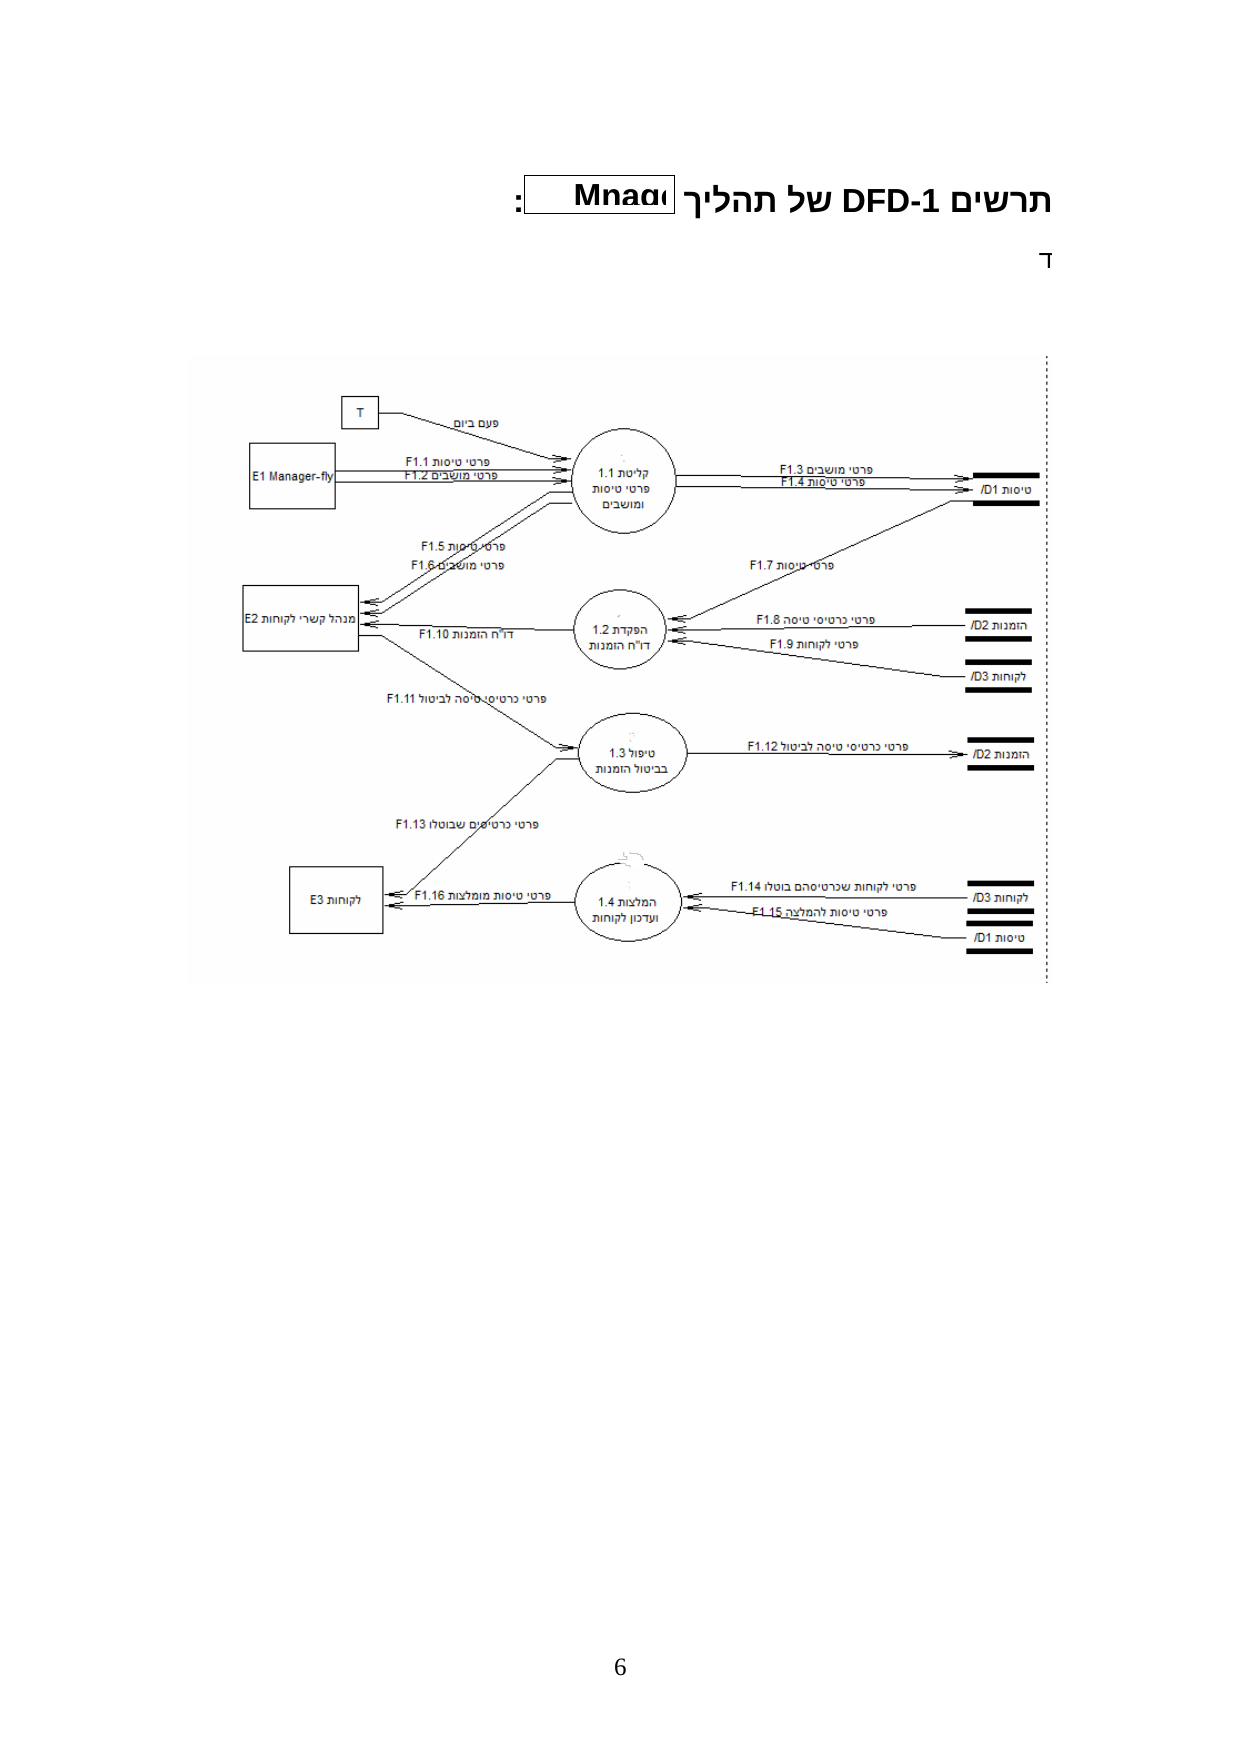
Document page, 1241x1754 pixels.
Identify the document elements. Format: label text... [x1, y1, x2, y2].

subtitle תרשים DFD-1 של תהליך : [187, 175, 1053, 220]
picture [187, 356, 1053, 983]
text ד [187, 245, 1053, 274]
